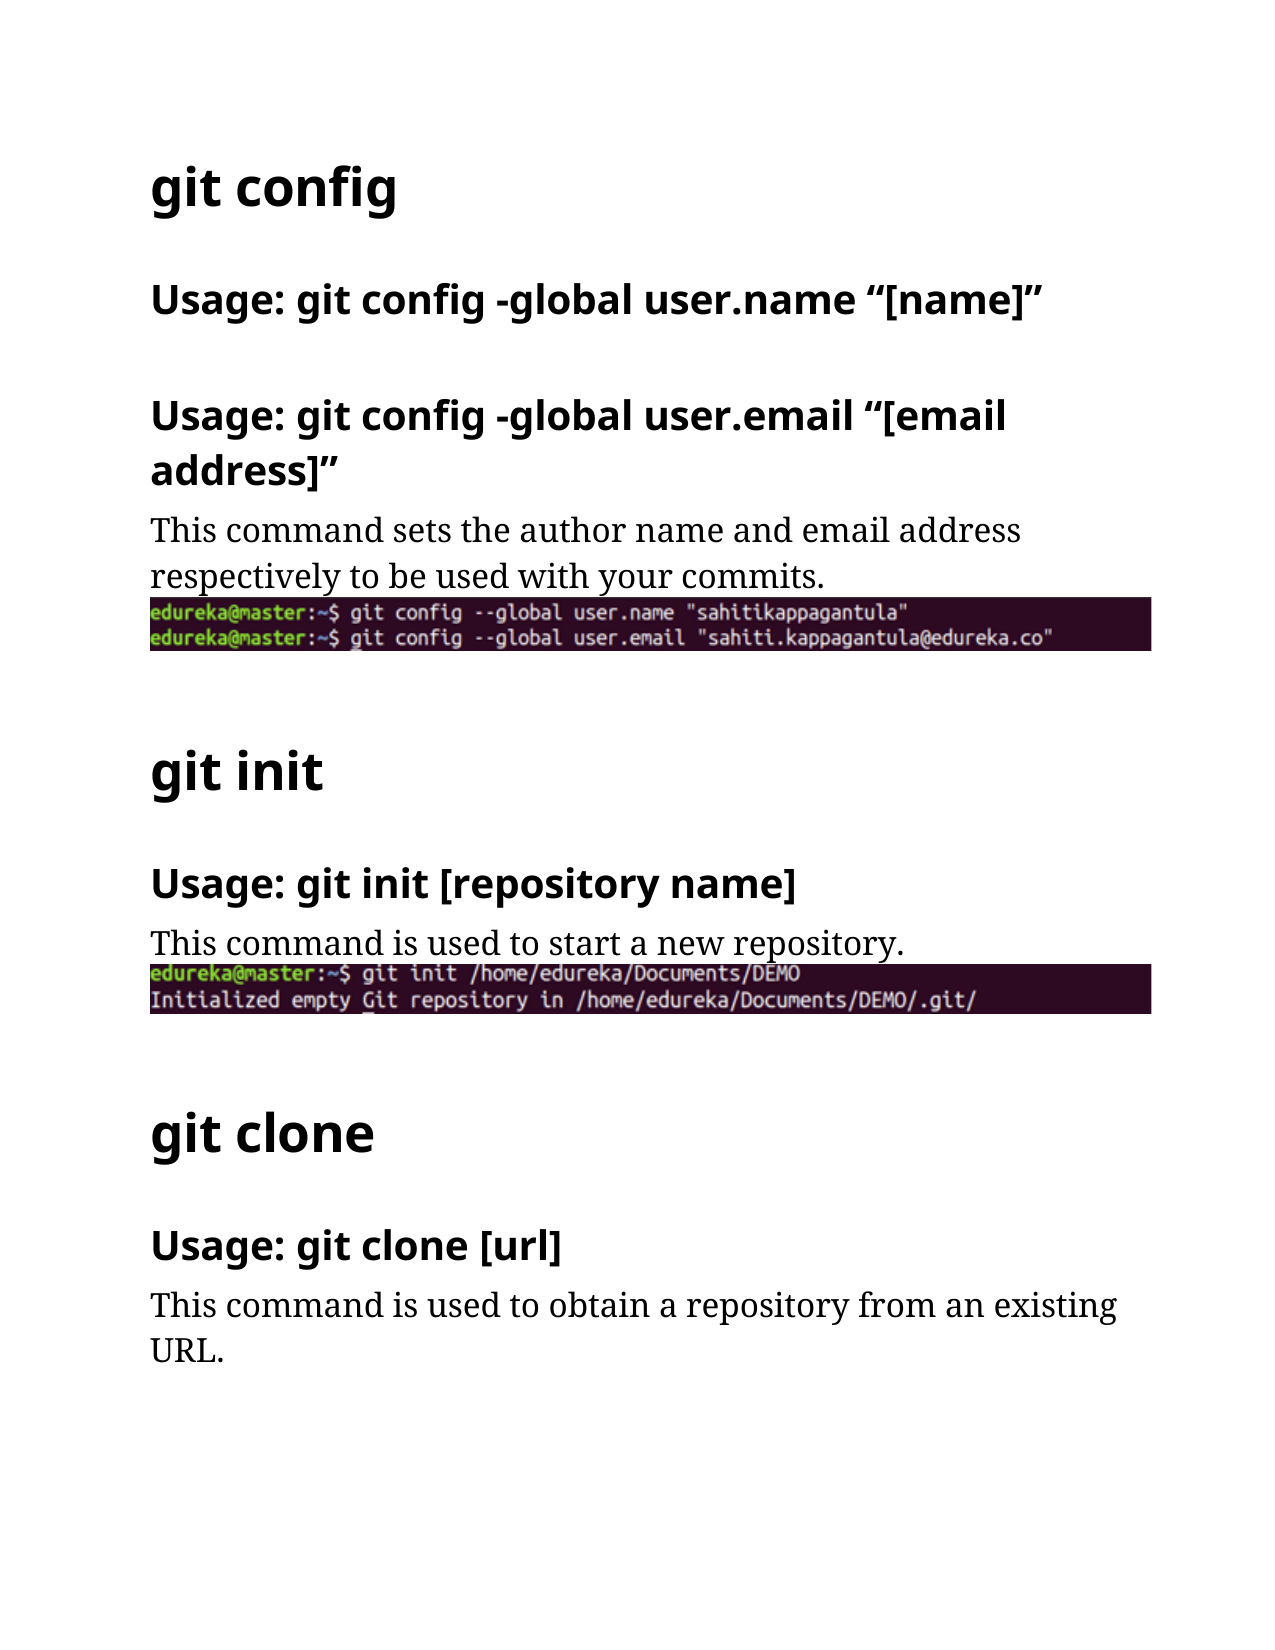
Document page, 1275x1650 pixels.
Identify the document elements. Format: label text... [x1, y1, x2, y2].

text Usage: git config -global user.email “[email address]” [150, 387, 1125, 498]
text This command is used to start a new repository. [150, 919, 1125, 964]
text This command sets the author name and email address respectively to be used with your commits. [150, 507, 1125, 597]
picture [150, 964, 1152, 1014]
text Usage: git config -global user.name “[name]” [150, 271, 1125, 326]
text Usage: git clone [url] [150, 1217, 1125, 1272]
text git clone [150, 1096, 1125, 1168]
picture [150, 597, 1152, 651]
text git config [150, 150, 1125, 222]
text git init [150, 734, 1125, 806]
text This command is used to obtain a repository from an existing URL. [150, 1282, 1125, 1372]
text Usage: git init [repository name] [150, 855, 1125, 910]
